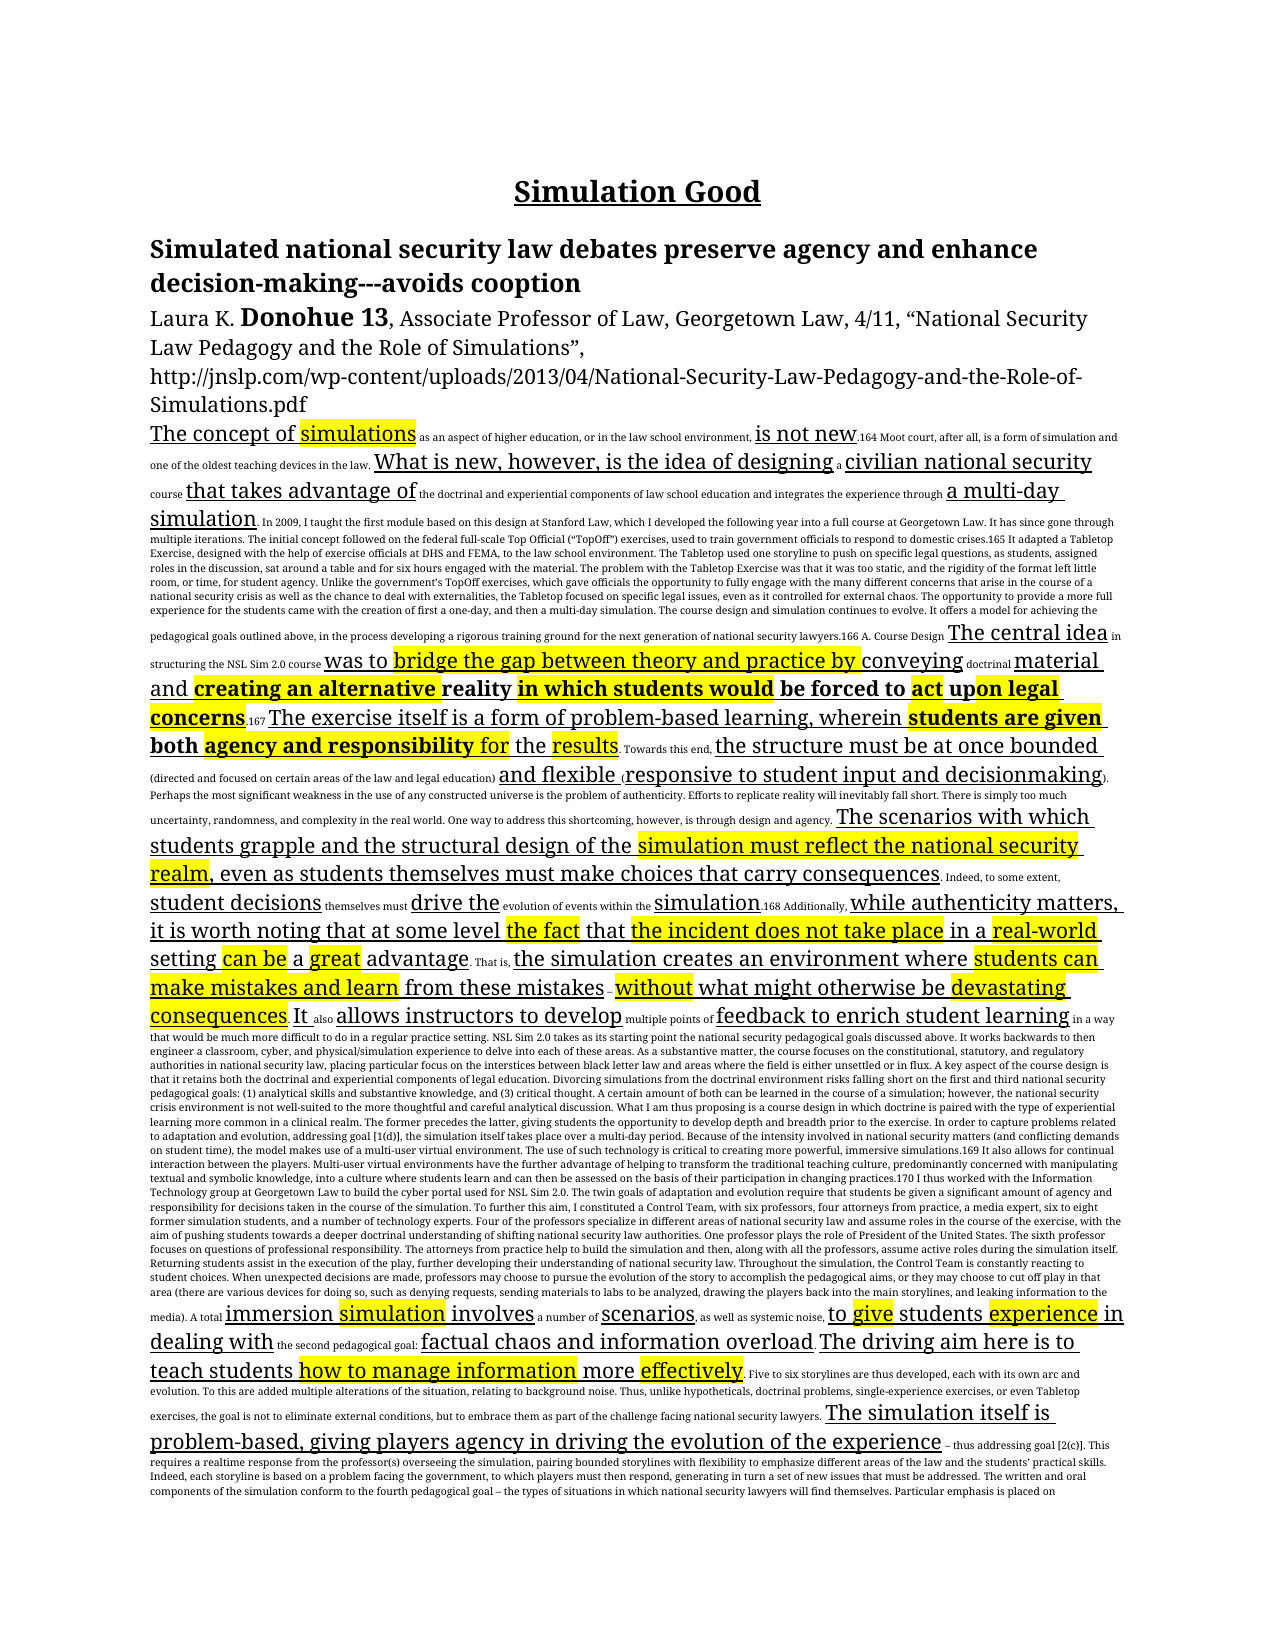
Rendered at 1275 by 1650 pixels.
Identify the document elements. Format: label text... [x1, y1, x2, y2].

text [150, 419, 1125, 1498]
subtitle Simulated national security law debates preserve agency and enhance decision-making---avoids cooption [150, 231, 1125, 299]
subtitle Simulation Good [150, 171, 1125, 211]
text Laura K. Donohue 13, Associate Professor of Law, Georgetown Law, 4/11, “National Security Law Pedagogy and the Role of Simulations”, http://jnslp.com/wp-content/uploads/2013/04/National-Security-Law-Pedagogy-and-the-Role-of-Simulations.pdf [150, 299, 1125, 419]
